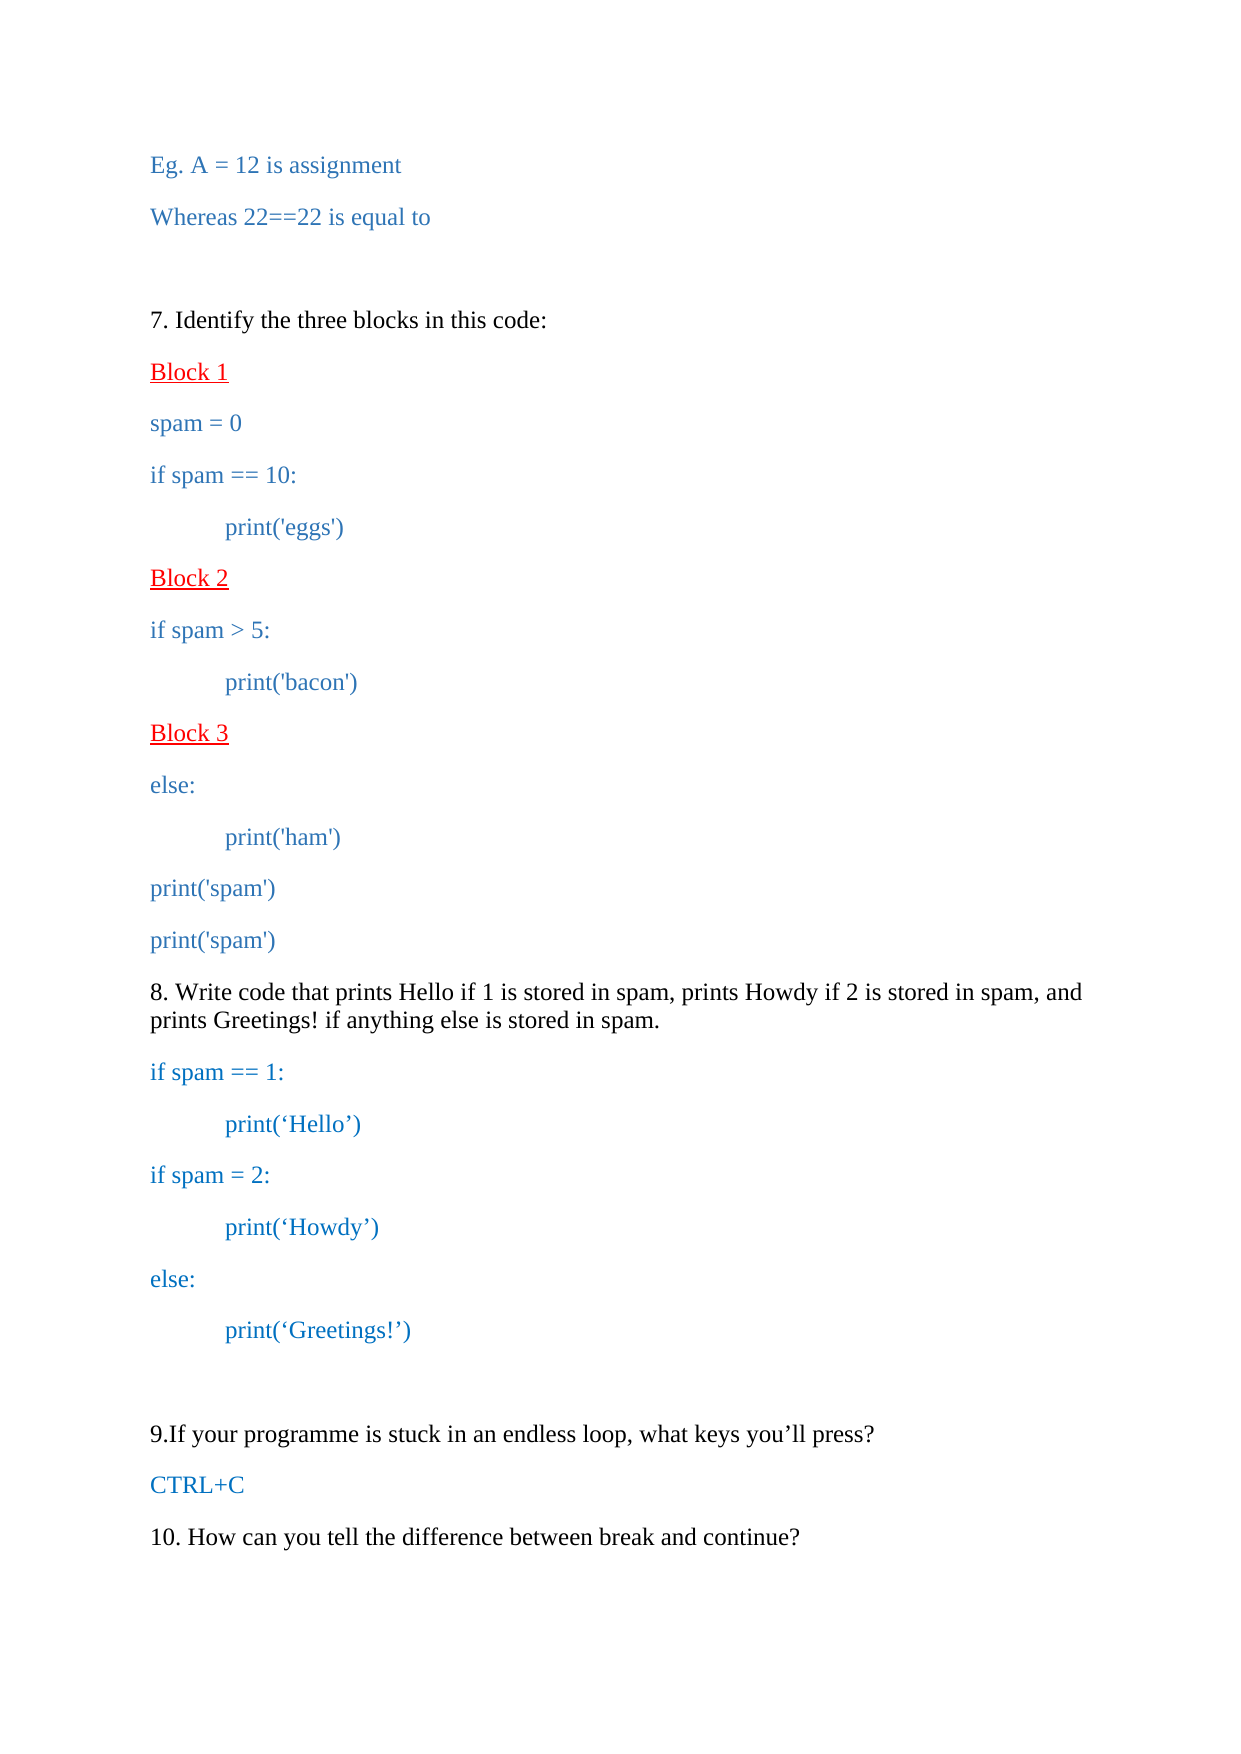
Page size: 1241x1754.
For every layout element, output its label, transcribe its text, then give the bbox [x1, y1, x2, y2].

text spam = 0 [150, 408, 1090, 437]
text print(‘Greetings!’) [150, 1315, 1090, 1344]
text 8. Write code that prints Hello if 1 is stored in spam, prints Howdy if 2 is stored in spam, and prints Greetings! if anything else is stored in spam. [150, 977, 1090, 1034]
text 10. How can you tell the difference between break and continue? [150, 1522, 1090, 1551]
text print('ham') [150, 822, 1090, 850]
text Block 1 [150, 357, 1090, 385]
text Whereas 22==22 is equal to [150, 202, 1090, 230]
text else: [150, 770, 1090, 799]
text 7. Identify the three blocks in this code: [150, 305, 1090, 334]
text CTRL+C [150, 1470, 1090, 1499]
text print(‘Howdy’) [150, 1212, 1090, 1241]
text 9.If your programme is stuck in an endless loop, what keys you’ll press? [150, 1419, 1090, 1447]
text print('spam') [150, 925, 1090, 954]
text Block 3 [150, 718, 1090, 747]
text if spam == 10: [150, 460, 1090, 489]
text print('eggs') [150, 512, 1090, 540]
text if spam == 1: [150, 1057, 1090, 1086]
text if spam > 5: [150, 615, 1090, 644]
text Eg. A = 12 is assignment [150, 150, 1090, 179]
text else: [150, 1264, 1090, 1292]
text print('bacon') [150, 667, 1090, 695]
text Block 2 [150, 563, 1090, 592]
text print('spam') [150, 873, 1090, 902]
text if spam = 2: [150, 1160, 1090, 1189]
text print(‘Hello’) [150, 1109, 1090, 1137]
